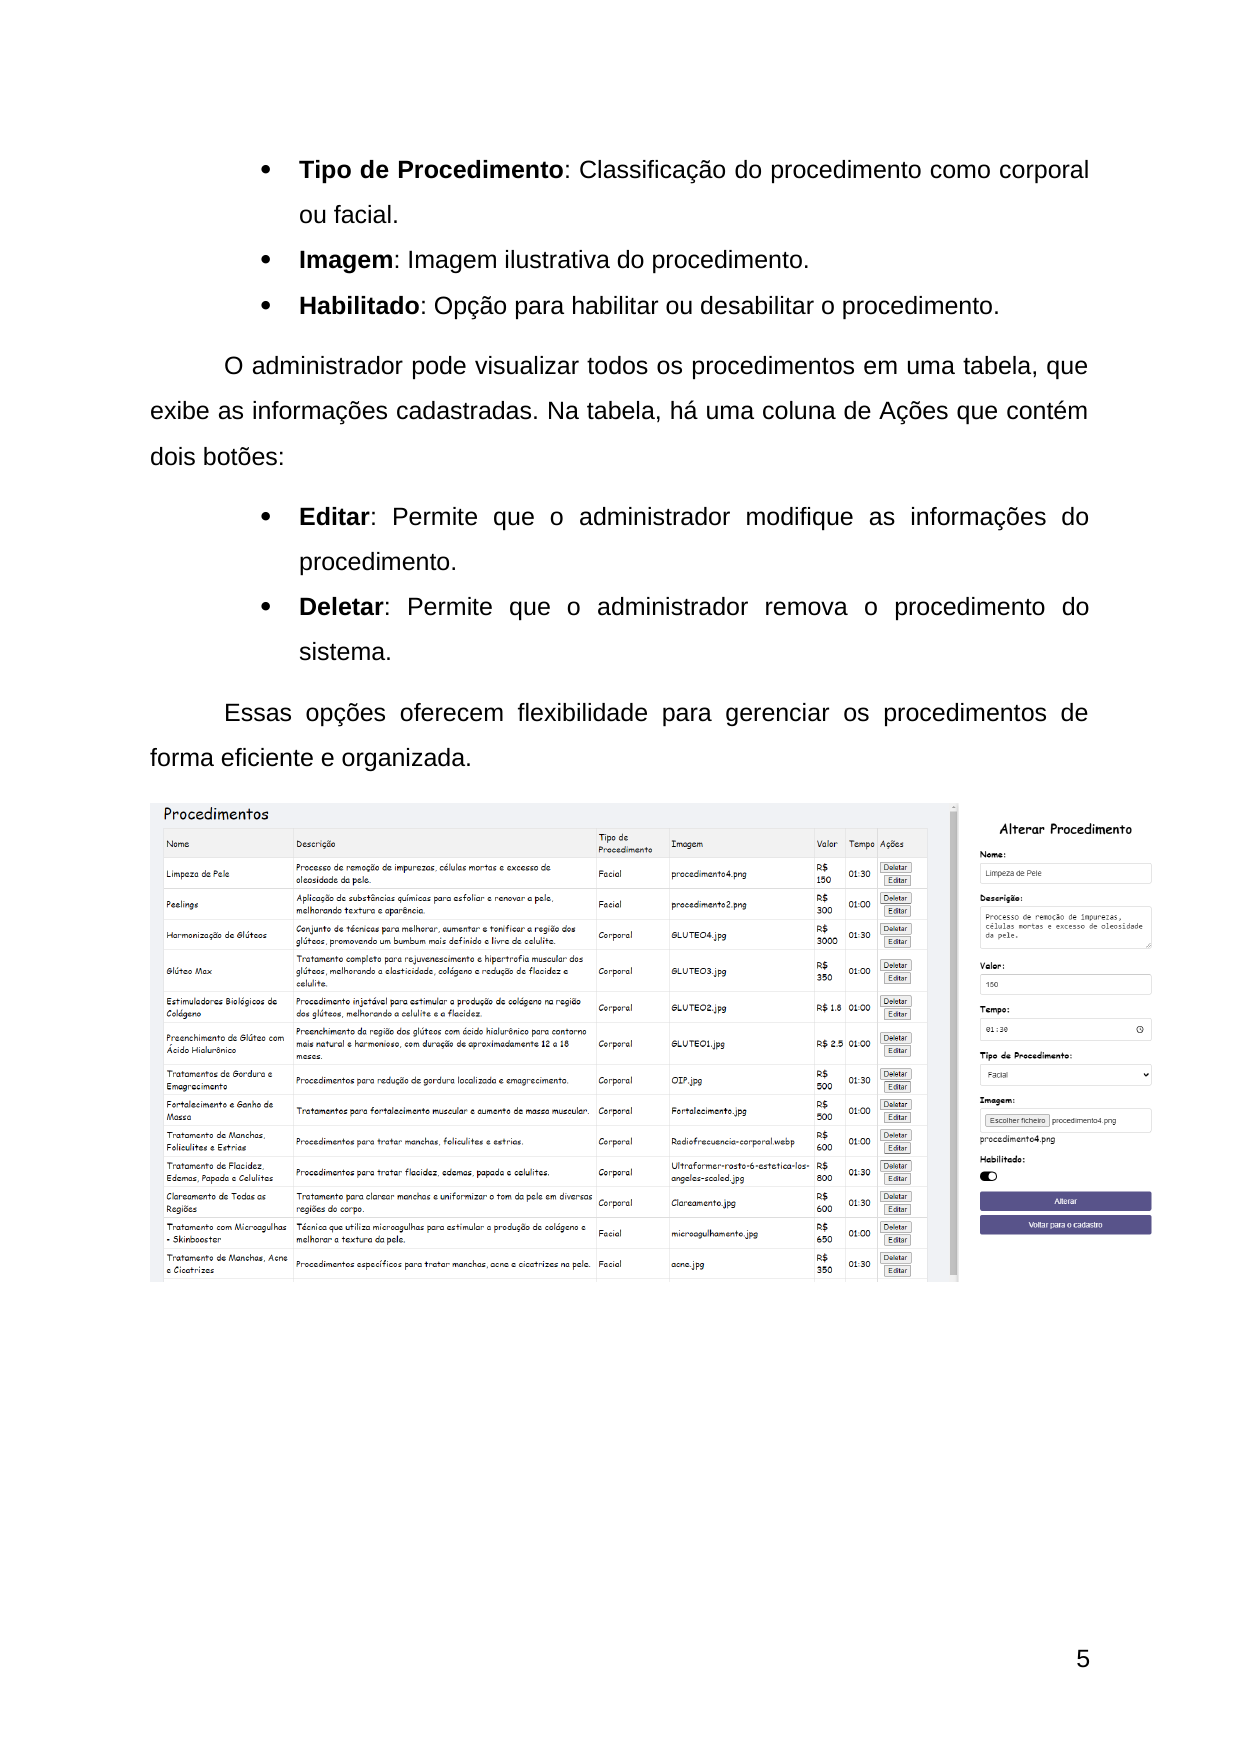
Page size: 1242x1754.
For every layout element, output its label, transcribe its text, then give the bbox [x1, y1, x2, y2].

list Editar: Permite que o administrador modifique as informações do procedimento. [261, 502, 1090, 576]
list Imagem: Imagem ilustrativa do procedimento. [261, 246, 1090, 274]
list Tipo de Procedimento: Classificação do procedimento como corporal ou facial. [261, 155, 1090, 229]
list Habilitado: Opção para habilitar ou desabilitar o procedimento. [261, 291, 1090, 319]
picture [150, 803, 1169, 1282]
text Essas opções oferecem flexibilidade para gerenciar os procedimentos de forma eficiente e organizada. [150, 698, 1090, 772]
text O administrador pode visualizar todos os procedimentos em uma tabela, que exibe as informações cadastradas. Na tabela, há uma coluna de Ações que contém dois botões: [150, 351, 1090, 470]
list Deletar: Permite que o administrador remova o procedimento do sistema. [261, 592, 1090, 666]
